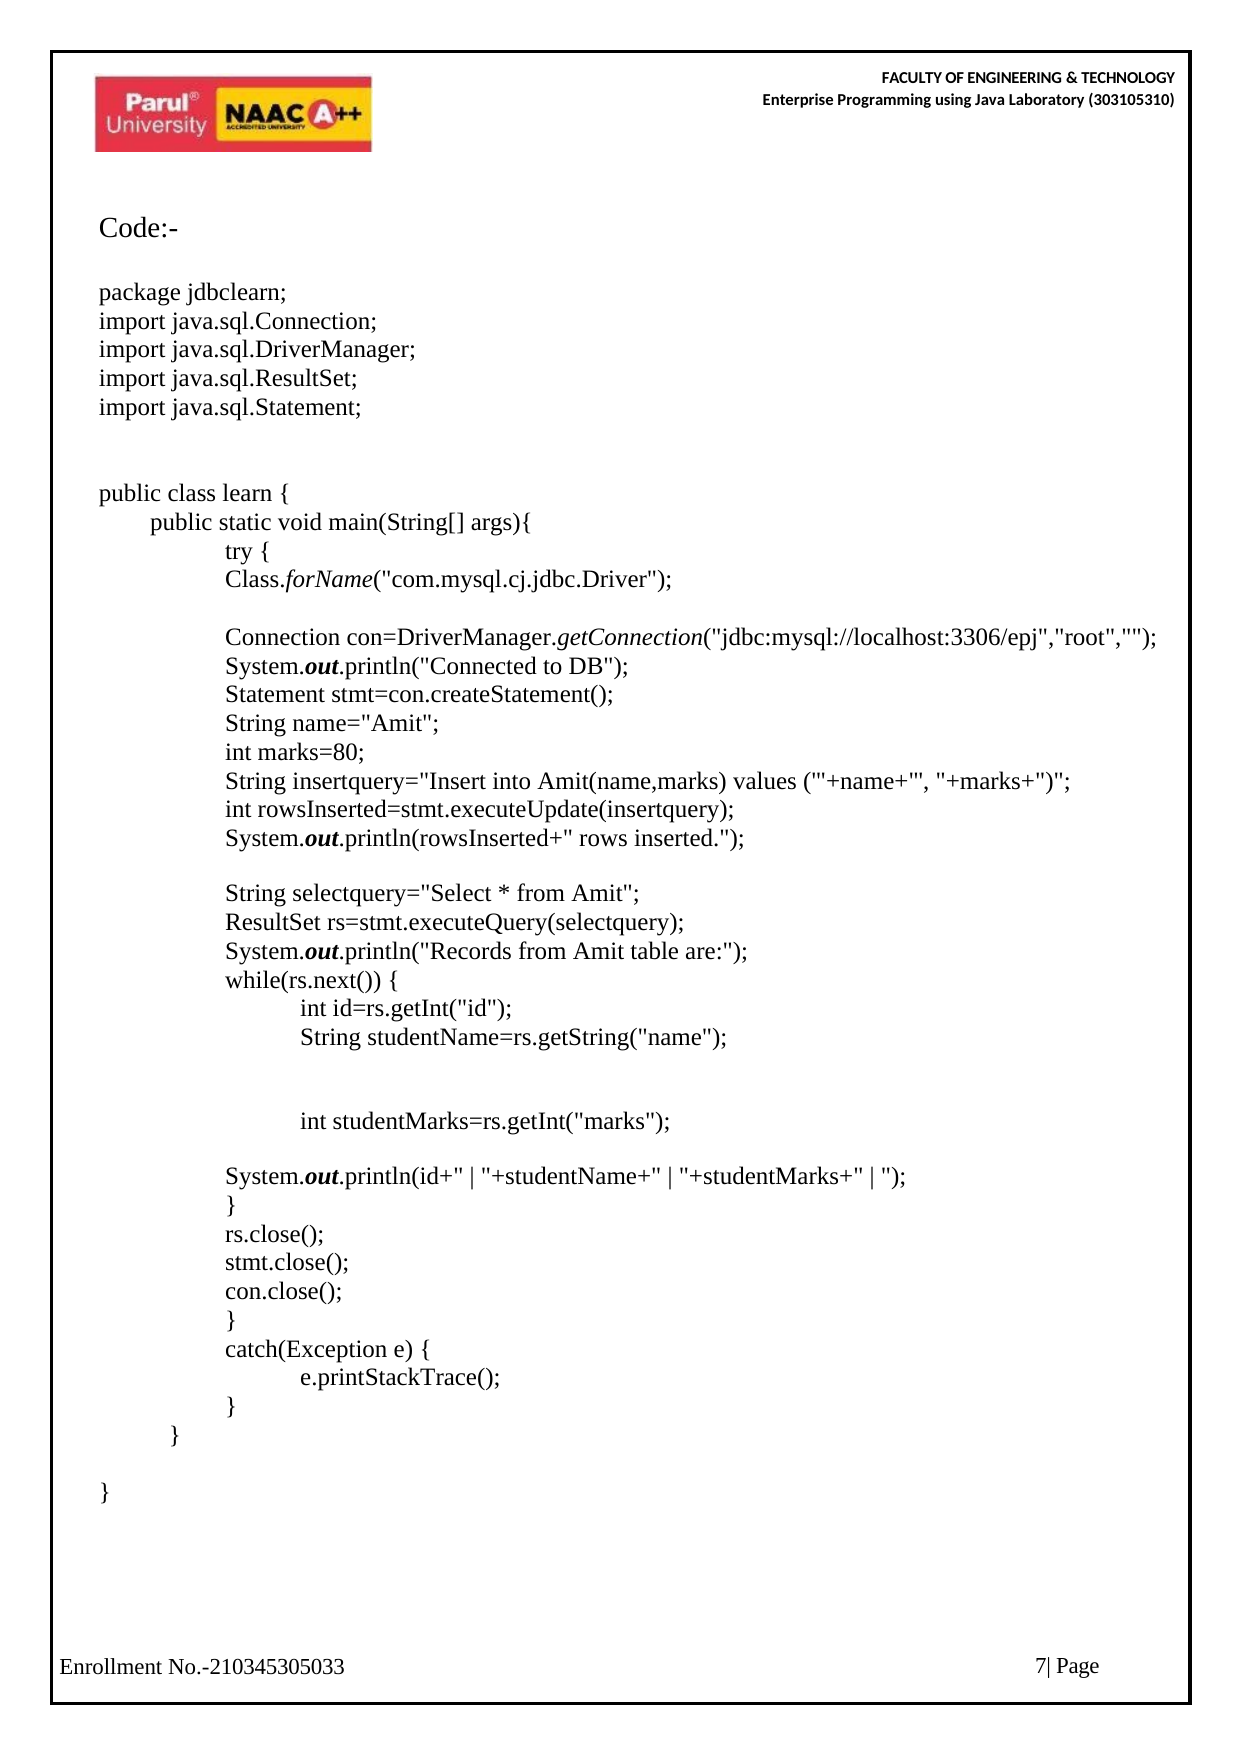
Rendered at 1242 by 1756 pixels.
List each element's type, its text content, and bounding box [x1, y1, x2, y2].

list stmt.close(); [99, 1247, 1167, 1276]
list int rowsInserted=stmt.executeUpdate(insertquery); [99, 794, 1167, 823]
list System.out.println(rowsInserted+" rows inserted."); [99, 823, 1167, 852]
list Class.forName("com.mysql.cj.jdbc.Driver"); [99, 564, 1167, 593]
list package jdbclearn; [99, 277, 1167, 306]
list catch(Exception e) { [99, 1334, 1167, 1362]
list ResultSet rs=stmt.executeQuery(selectquery); [99, 907, 1167, 936]
list int marks=80; [99, 737, 1167, 766]
list public class learn { [99, 478, 1167, 507]
list String name="Amit"; [99, 708, 1167, 737]
list System.out.println(id+" | "+studentName+" | "+studentMarks+" | "); [99, 1161, 1167, 1190]
list public static void main(String[] args){ [99, 507, 1167, 536]
list } [99, 1305, 1167, 1334]
list int id=rs.getInt("id"); [99, 993, 1167, 1022]
list } [99, 1391, 1167, 1420]
list Connection con=DriverManager.getConnection("jdbc:mysql://localhost:3306/epj","root",""); [99, 622, 1167, 651]
list import java.sql.ResultSet; [99, 363, 1167, 392]
list int studentMarks=rs.getInt("marks"); [99, 1106, 1167, 1135]
list while(rs.next()) { [99, 965, 1167, 993]
list import java.sql.Connection; [99, 306, 1167, 334]
list } [99, 1190, 1167, 1219]
list String insertquery="Insert into Amit(name,marks) values ('"+name+"', "+marks+")"; [99, 766, 1167, 794]
list String studentName=rs.getString("name"); [99, 1022, 1167, 1051]
list import java.sql.Statement; [99, 392, 1167, 421]
text } [99, 1477, 1167, 1506]
list String selectquery="Select * from Amit"; [99, 878, 1167, 907]
list System.out.println("Connected to DB"); [99, 651, 1167, 679]
list Statement stmt=con.createStatement(); [99, 679, 1167, 708]
list Code:- [99, 210, 1167, 243]
list rs.close(); [99, 1219, 1167, 1247]
list } [99, 1420, 1167, 1449]
picture [93, 73, 373, 152]
list System.out.println("Records from Amit table are:"); [99, 936, 1167, 965]
list e.printStackTrace(); [99, 1362, 1167, 1391]
list try { [99, 536, 1167, 564]
list import java.sql.DriverManager; [99, 334, 1167, 363]
list con.close(); [99, 1276, 1167, 1305]
